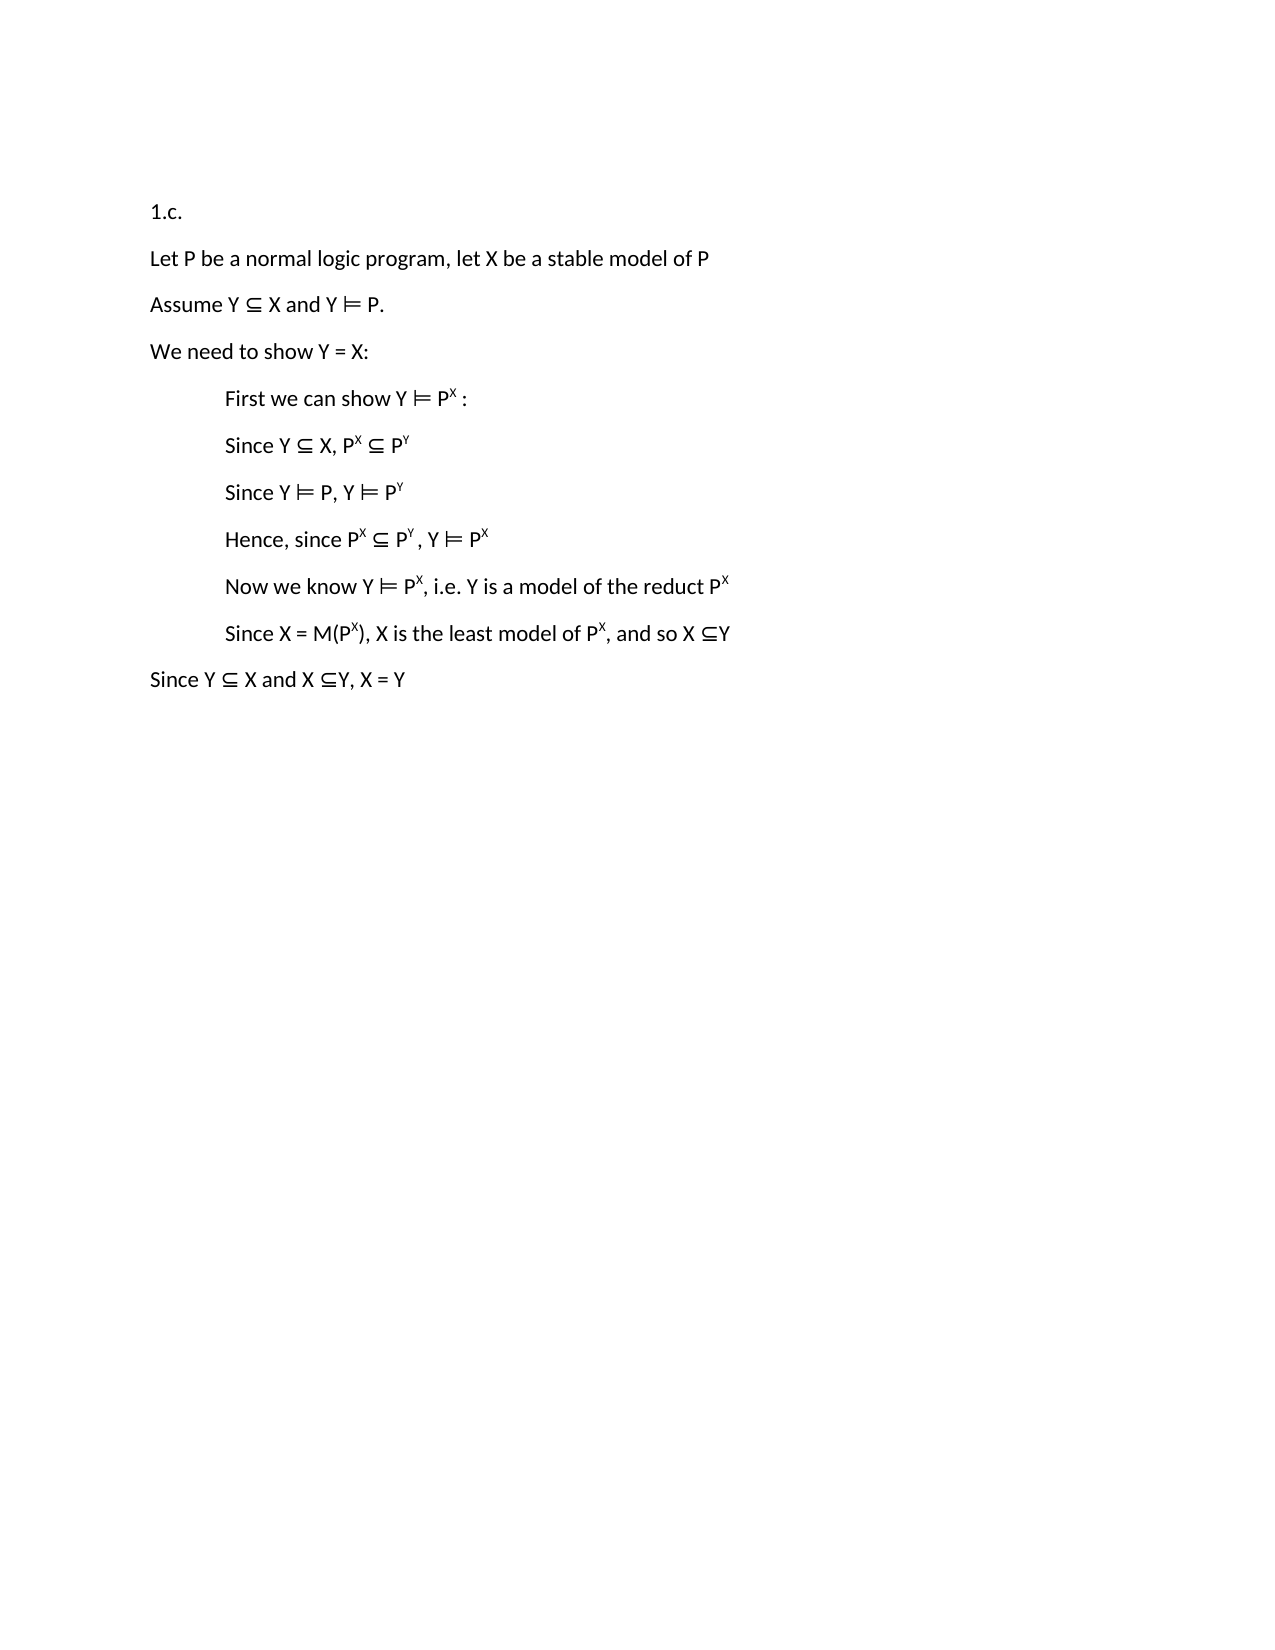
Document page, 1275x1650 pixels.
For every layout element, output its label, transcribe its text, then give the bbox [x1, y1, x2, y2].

text Assume Y ⊆ X and Y ⊨ P. [150, 291, 1125, 319]
text 1.c. [150, 197, 1125, 225]
text Since Y ⊨ P, Y ⊨ PY [225, 478, 1125, 506]
text Hence, since PX ⊆ PY , Y ⊨ PX [225, 525, 1125, 553]
text Since X = M(PX), X is the least model of PX, and so X ⊆Y [225, 619, 1125, 647]
text Now we know Y ⊨ PX, i.e. Y is a model of the reduct PX [225, 572, 1125, 600]
text Since Y ⊆ X, PX ⊆ PY [225, 431, 1125, 459]
text We need to show Y = X: [150, 337, 1125, 366]
text Let P be a normal logic program, let X be a stable model of P [150, 244, 1125, 272]
text Since Y ⊆ X and X ⊆Y, X = Y [150, 666, 1125, 694]
text First we can show Y ⊨ PX : [225, 384, 1125, 412]
